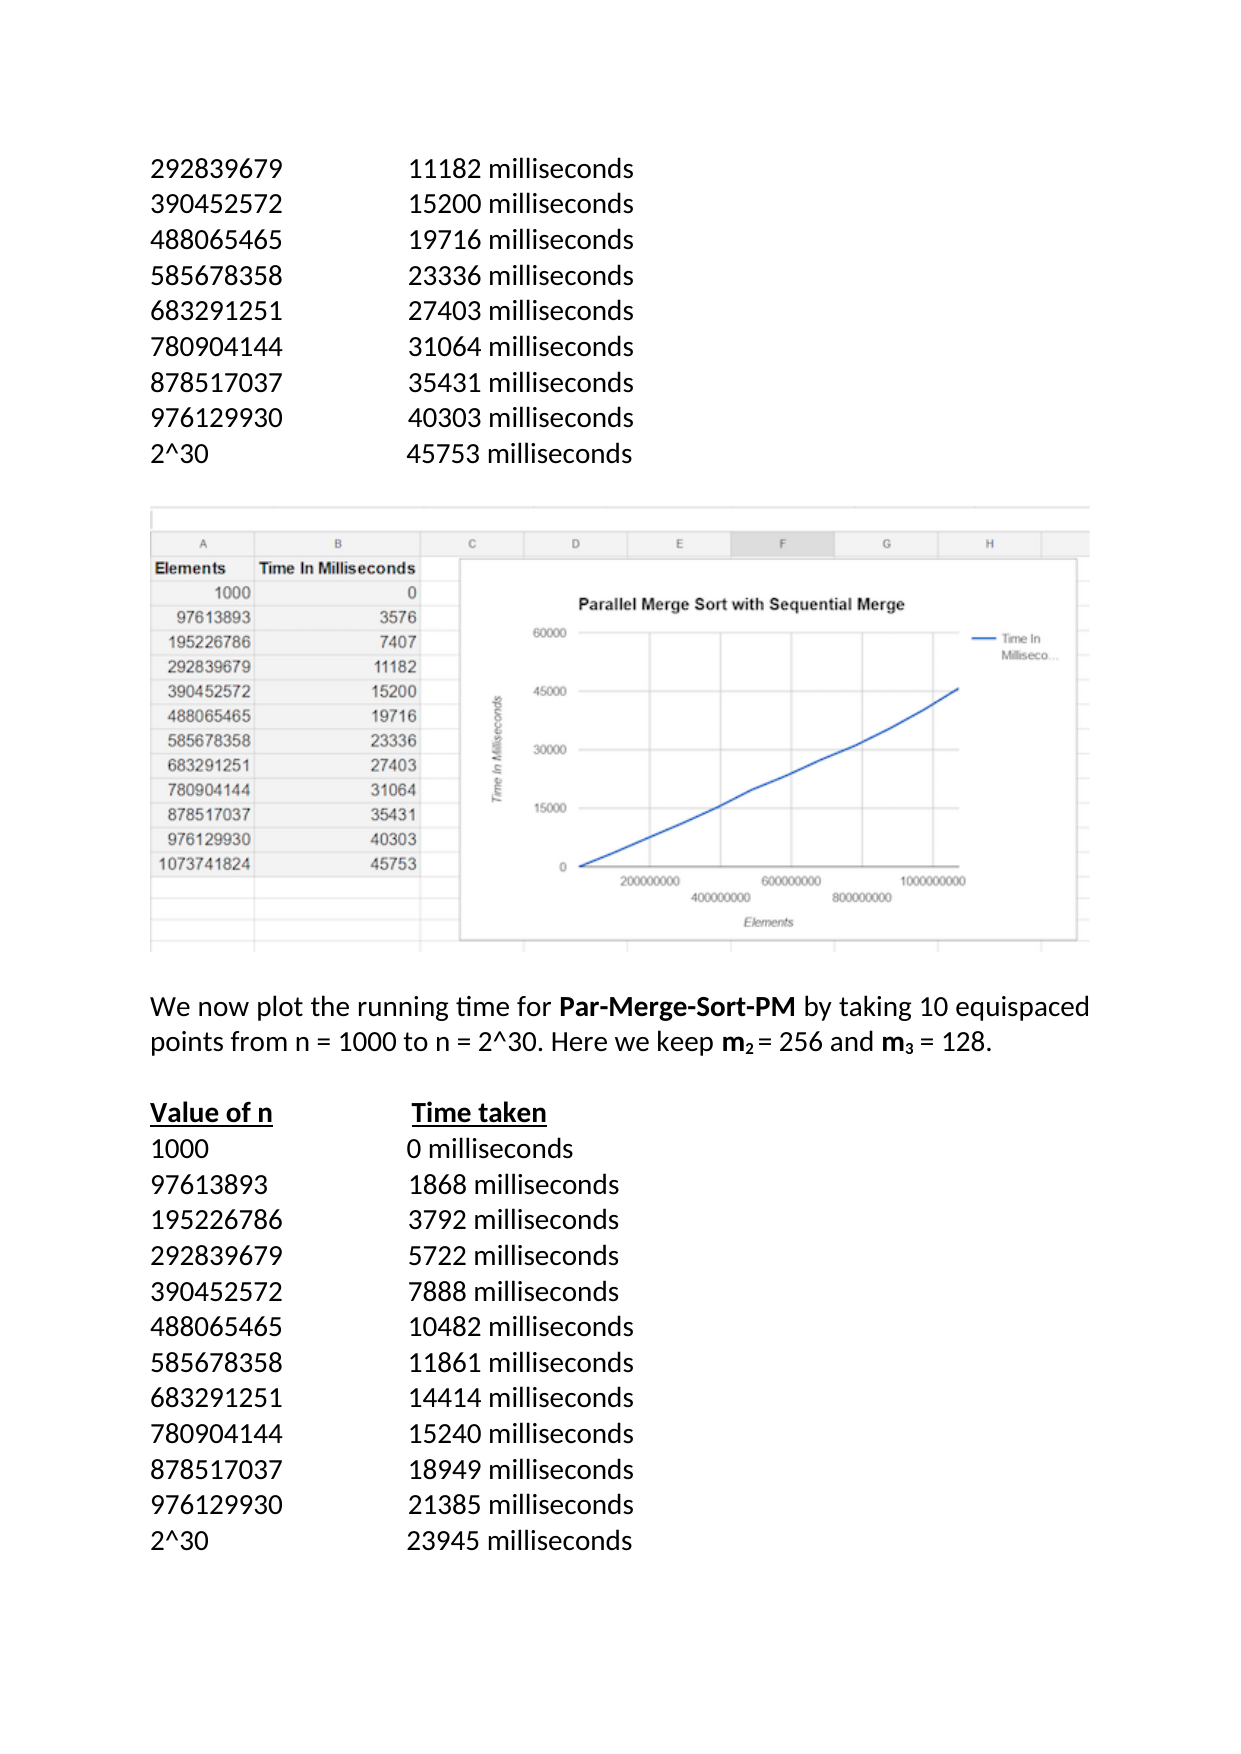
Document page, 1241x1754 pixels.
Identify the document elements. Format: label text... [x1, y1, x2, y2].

text 683291251 27403 milliseconds [150, 292, 1090, 328]
text 976129930 40303 milliseconds [150, 399, 1090, 435]
text 1000 0 milliseconds [150, 1130, 1090, 1166]
text 390452572 7888 milliseconds [150, 1273, 1090, 1308]
text 585678358 11861 milliseconds [150, 1344, 1090, 1379]
text 683291251 14414 milliseconds [150, 1379, 1090, 1415]
text Value of n Time taken [150, 1094, 1090, 1130]
text 292839679 5722 milliseconds [150, 1237, 1090, 1273]
text 780904144 15240 milliseconds [150, 1415, 1090, 1451]
text 488065465 10482 milliseconds [150, 1308, 1090, 1344]
text 2^30 23945 milliseconds [150, 1522, 1090, 1558]
picture [150, 506, 1090, 952]
text 292839679 11182 milliseconds [150, 150, 1090, 186]
text 878517037 35431 milliseconds [150, 364, 1090, 399]
text 585678358 23336 milliseconds [150, 257, 1090, 292]
text 780904144 31064 milliseconds [150, 328, 1090, 364]
text 97613893 1868 milliseconds [150, 1166, 1090, 1201]
text 488065465 19716 milliseconds [150, 221, 1090, 257]
text We now plot the running time for Par-Merge-Sort-PM by taking 10 equispaced points from n = 1000 to n = 2^30. Here we keep m2 = 256 and m3 = 128. [150, 988, 1090, 1059]
text 2^30 45753 milliseconds [150, 435, 1090, 471]
text 195226786 3792 milliseconds [150, 1201, 1090, 1237]
text 878517037 18949 milliseconds [150, 1451, 1090, 1486]
text 976129930 21385 milliseconds [150, 1486, 1090, 1522]
text 390452572 15200 milliseconds [150, 186, 1090, 221]
